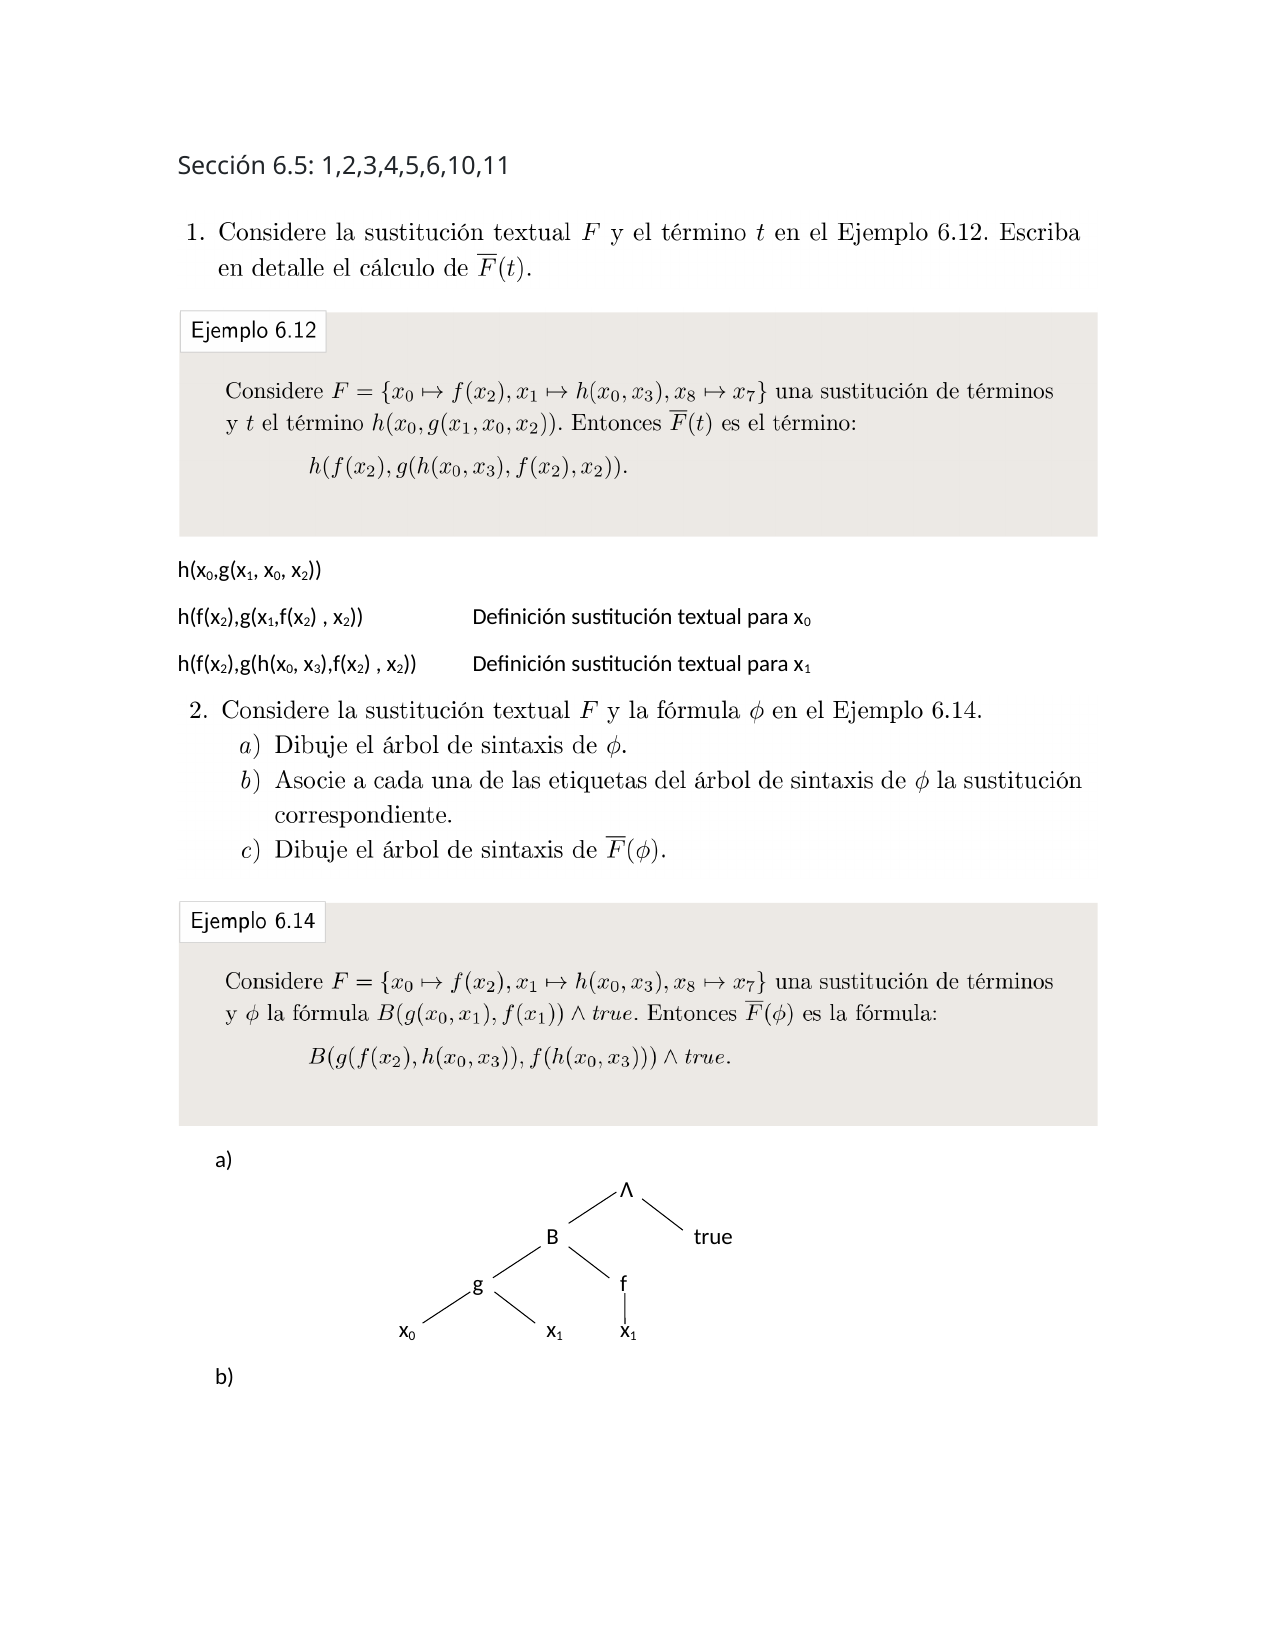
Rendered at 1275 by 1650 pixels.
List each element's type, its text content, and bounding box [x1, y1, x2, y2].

text x0 x1 x1 [177, 1316, 1098, 1343]
text Sección 6.5: 1,2,3,4,5,6,10,11 [177, 148, 1098, 182]
picture [177, 210, 1098, 289]
picture [177, 897, 1098, 1126]
picture [177, 307, 1098, 537]
text B true [177, 1222, 1098, 1250]
text h(f(x2),g(x1,f(x2) , x2)) Definición sustitución textual para x0 [177, 602, 1098, 630]
text h(f(x2),g(h(x0, x3),f(x2) , x2)) Definición sustitución textual para x1 [177, 649, 1098, 677]
text h(x0,g(x1, x0, x2)) [177, 555, 1098, 583]
text g f [177, 1269, 1098, 1297]
picture [177, 695, 1098, 879]
list Ʌ [547, 1175, 1098, 1203]
